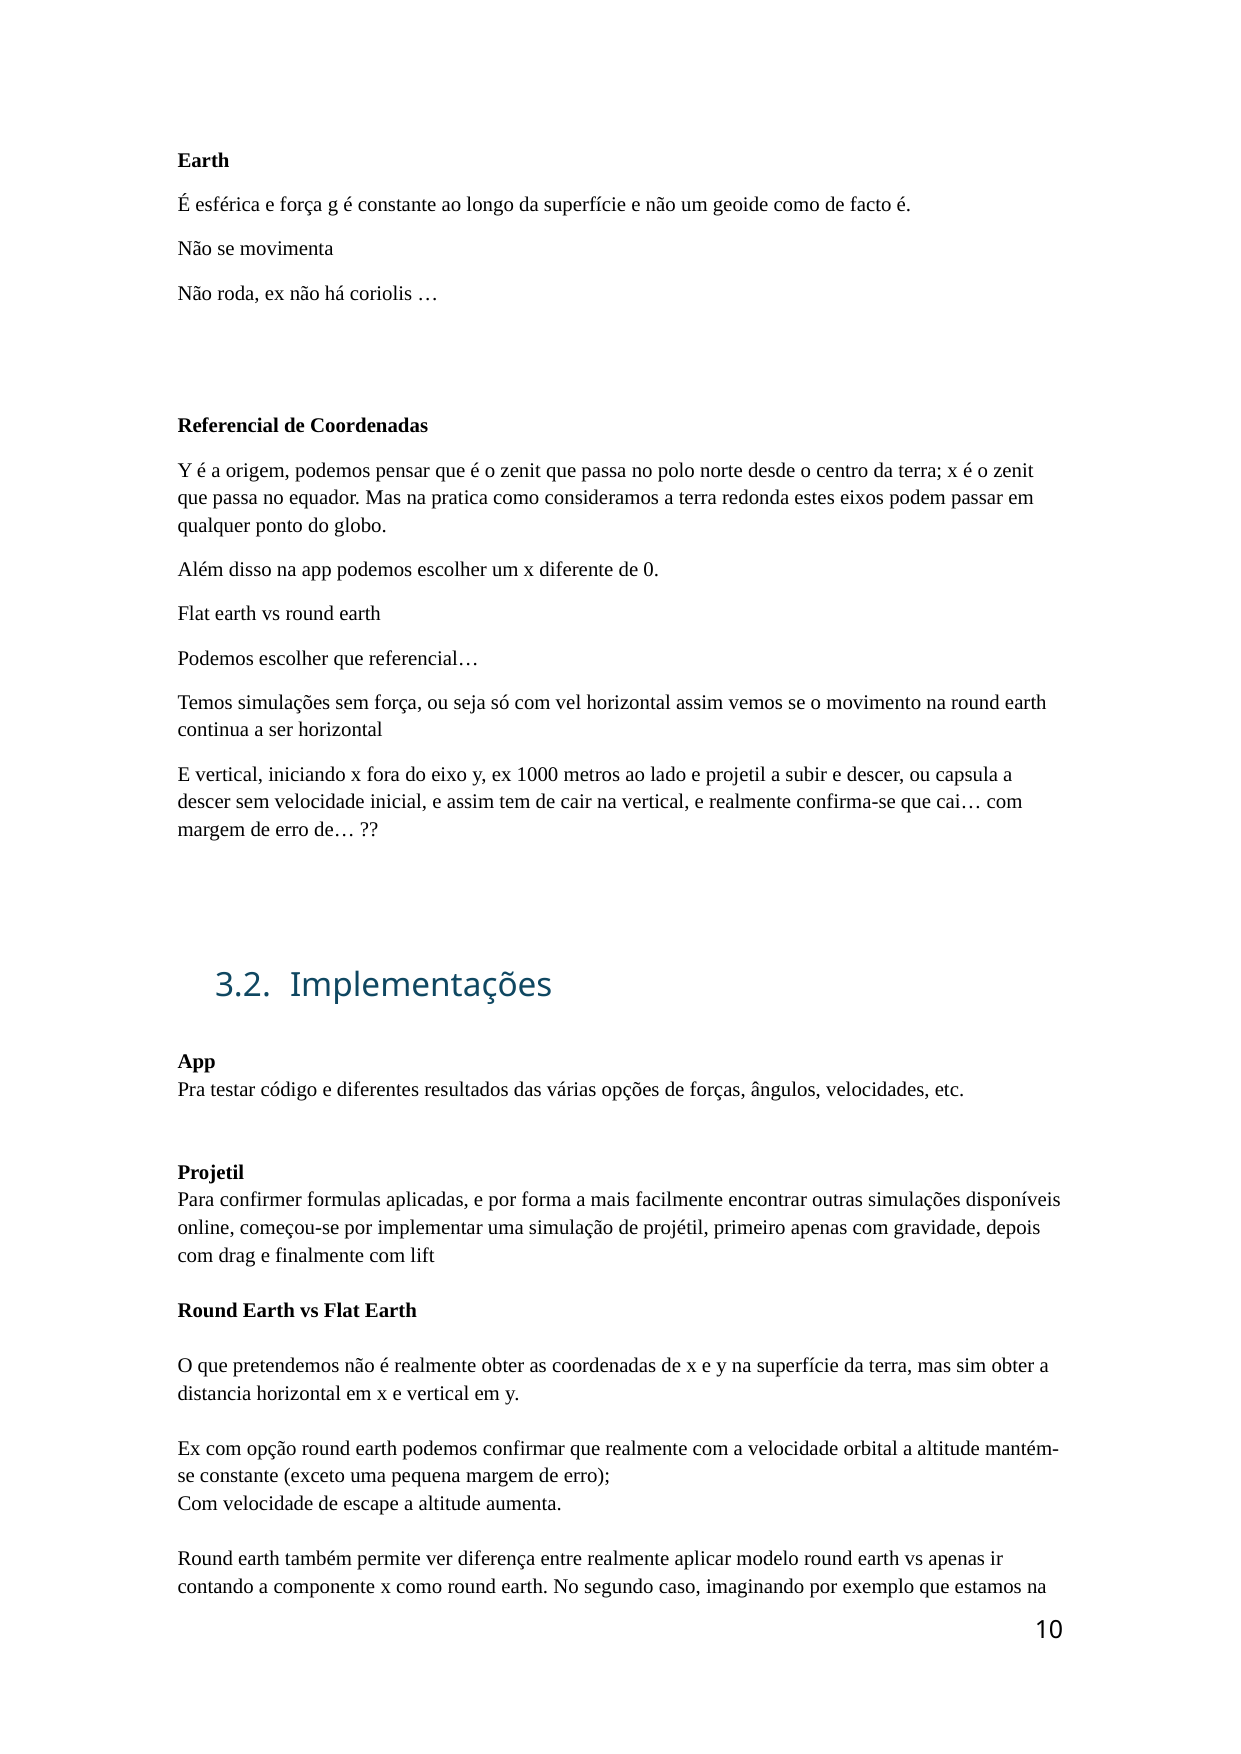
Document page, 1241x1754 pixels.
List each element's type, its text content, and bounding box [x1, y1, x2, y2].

text Não se movimenta [177, 236, 1063, 260]
text Flat earth vs round earth [177, 601, 1063, 625]
text Earth [177, 148, 1063, 172]
text E vertical, iniciando x fora do eixo y, ex 1000 metros ao lado e projetil a subir e descer, ou capsula a descer sem velocidade inicial, e assim tem de cair na vertical, e realmente confirma-se que cai… com margem de erro de… ?? [177, 762, 1063, 841]
text É esférica e força g é constante ao longo da superfície e não um geoide como de facto é. [177, 192, 1063, 216]
text Temos simulações sem força, ou seja só com vel horizontal assim vemos se o movimento na round earth continua a ser horizontal [177, 690, 1063, 741]
text Referencial de Coordenadas [177, 413, 1063, 437]
text Ex com opção round earth podemos confirmar que realmente com a velocidade orbital a altitude mantém-se constante (exceto uma pequena margem de erro); [177, 1436, 1063, 1487]
text Round Earth vs Flat Earth [177, 1298, 1063, 1322]
subtitle Implementações [215, 961, 1063, 1007]
text Y é a origem, podemos pensar que é o zenit que passa no polo norte desde o centro da terra; x é o zenit que passa no equador. Mas na pratica como consideramos a terra redonda estes eixos podem passar em qualquer ponto do globo. [177, 457, 1063, 537]
text Não roda, ex não há coriolis … [177, 280, 1063, 304]
text App [177, 1049, 1063, 1073]
text Projetil [177, 1160, 1063, 1184]
text Podemos escolher que referencial… [177, 646, 1063, 669]
text Com velocidade de escape a altitude aumenta. [177, 1491, 1063, 1515]
text Para confirmer formulas aplicadas, e por forma a mais facilmente encontrar outras simulações disponíveis online, começou-se por implementar uma simulação de projétil, primeiro apenas com gravidade, depois com drag e finalmente com lift [177, 1187, 1063, 1267]
text O que pretendemos não é realmente obter as coordenadas de x e y na superfície da terra, mas sim obter a distancia horizontal em x e vertical em y. [177, 1353, 1063, 1405]
text Além disso na app podemos escolher um x diferente de 0. [177, 557, 1063, 581]
text Pra testar código e diferentes resultados das várias opções de forças, ângulos, velocidades, etc. [177, 1077, 1063, 1101]
